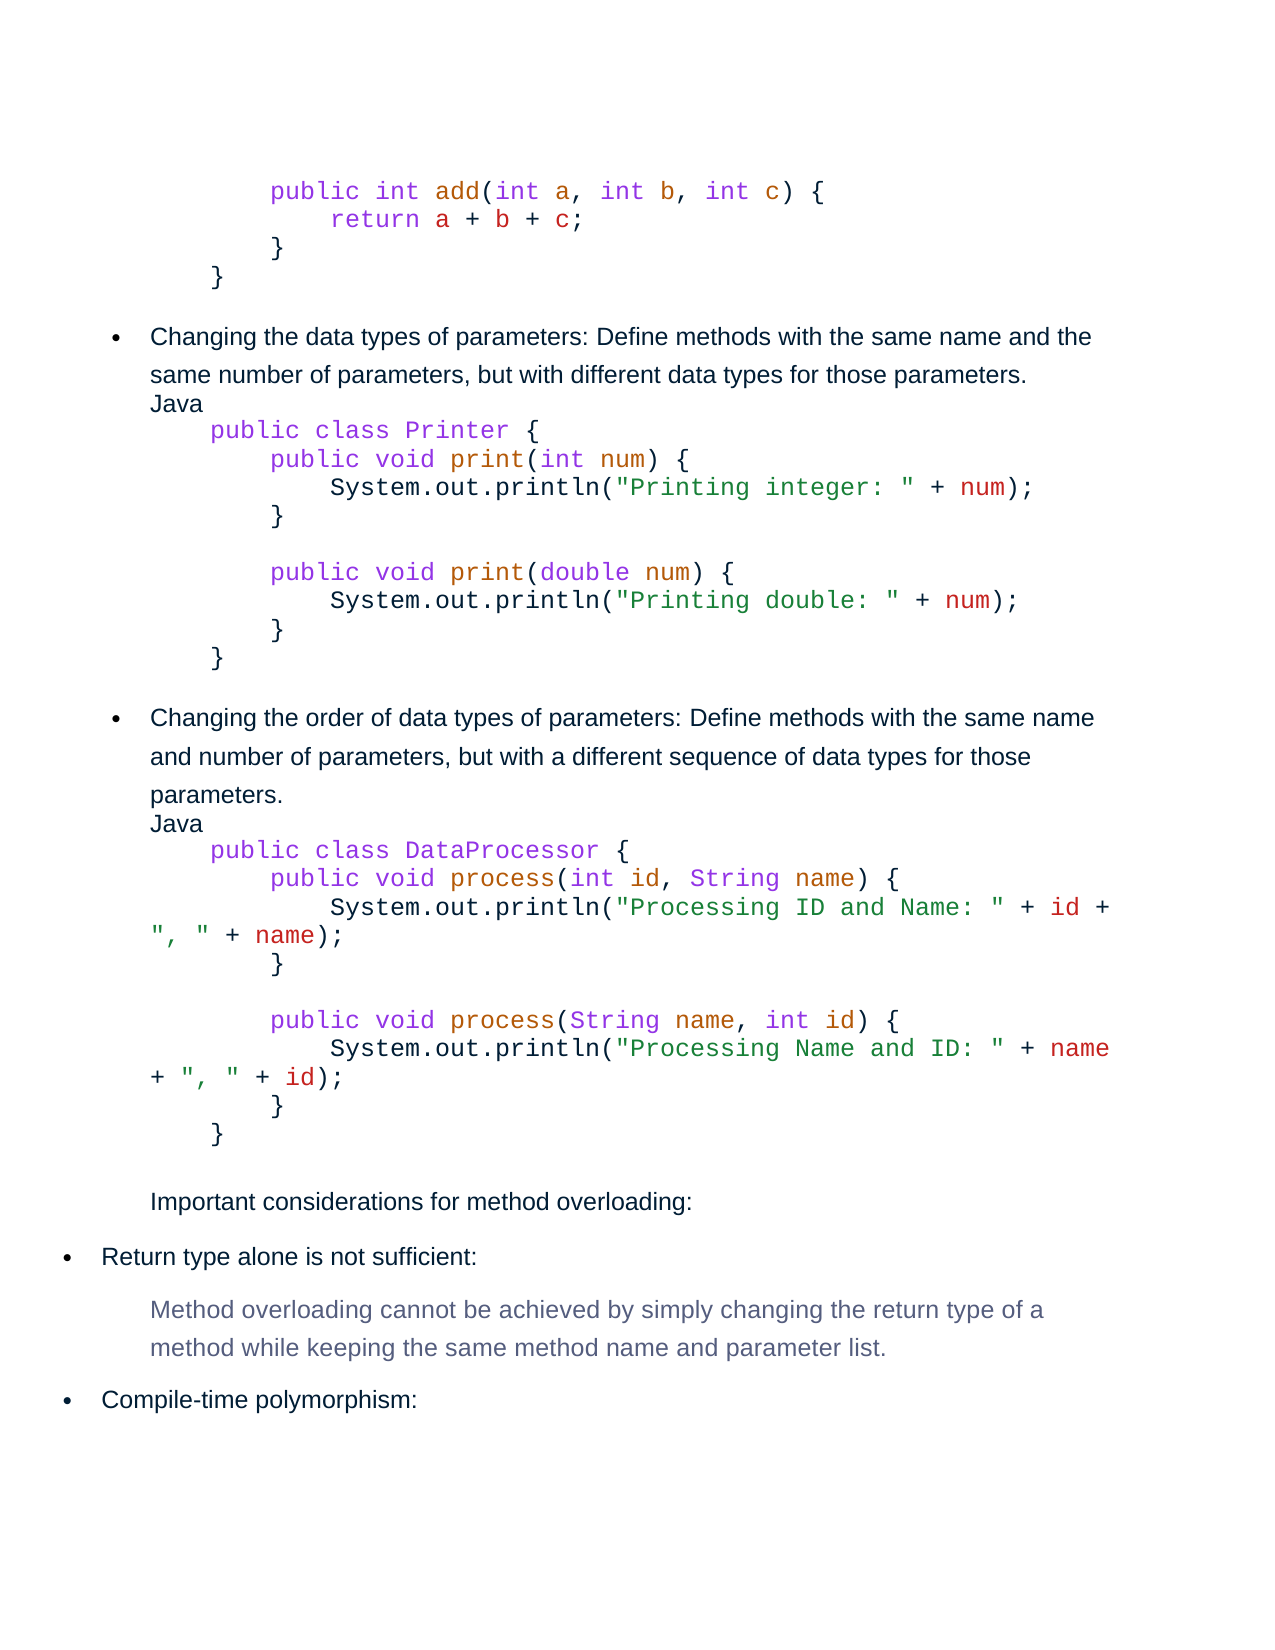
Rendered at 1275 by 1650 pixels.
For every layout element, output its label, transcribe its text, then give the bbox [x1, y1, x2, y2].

list Return type alone is not sufficient: [64, 1233, 1125, 1271]
text public class Printer { public void print(int num) { System.out.println("Printing integer: " + num); } public void print(double num) { System.out.println("Printing double: " + num); } } [150, 418, 1125, 673]
text Method overloading cannot be achieved by simply changing the return type of a method while keeping the same method name and parameter list. [150, 1285, 1125, 1362]
list Changing the data types of parameters: Define methods with the same name and the same number of parameters, but with different data types for those parameters. [112, 312, 1125, 389]
text Java [150, 809, 1125, 837]
list Changing the order of data types of parameters: Define methods with the same name and number of parameters, but with a different sequence of data types for those parameters. [112, 694, 1125, 809]
list Compile-time polymorphism: [64, 1376, 1125, 1414]
text Java [150, 389, 1125, 418]
text Important considerations for method overloading: [150, 1170, 1125, 1215]
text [150, 150, 1125, 292]
text public class DataProcessor { public void process(int id, String name) { System.out.println("Processing ID and Name: " + id + ", " + name); } public void process(String name, int id) { System.out.println("Processing Name and ID: " + name + ", " + id); } } [150, 837, 1125, 1149]
